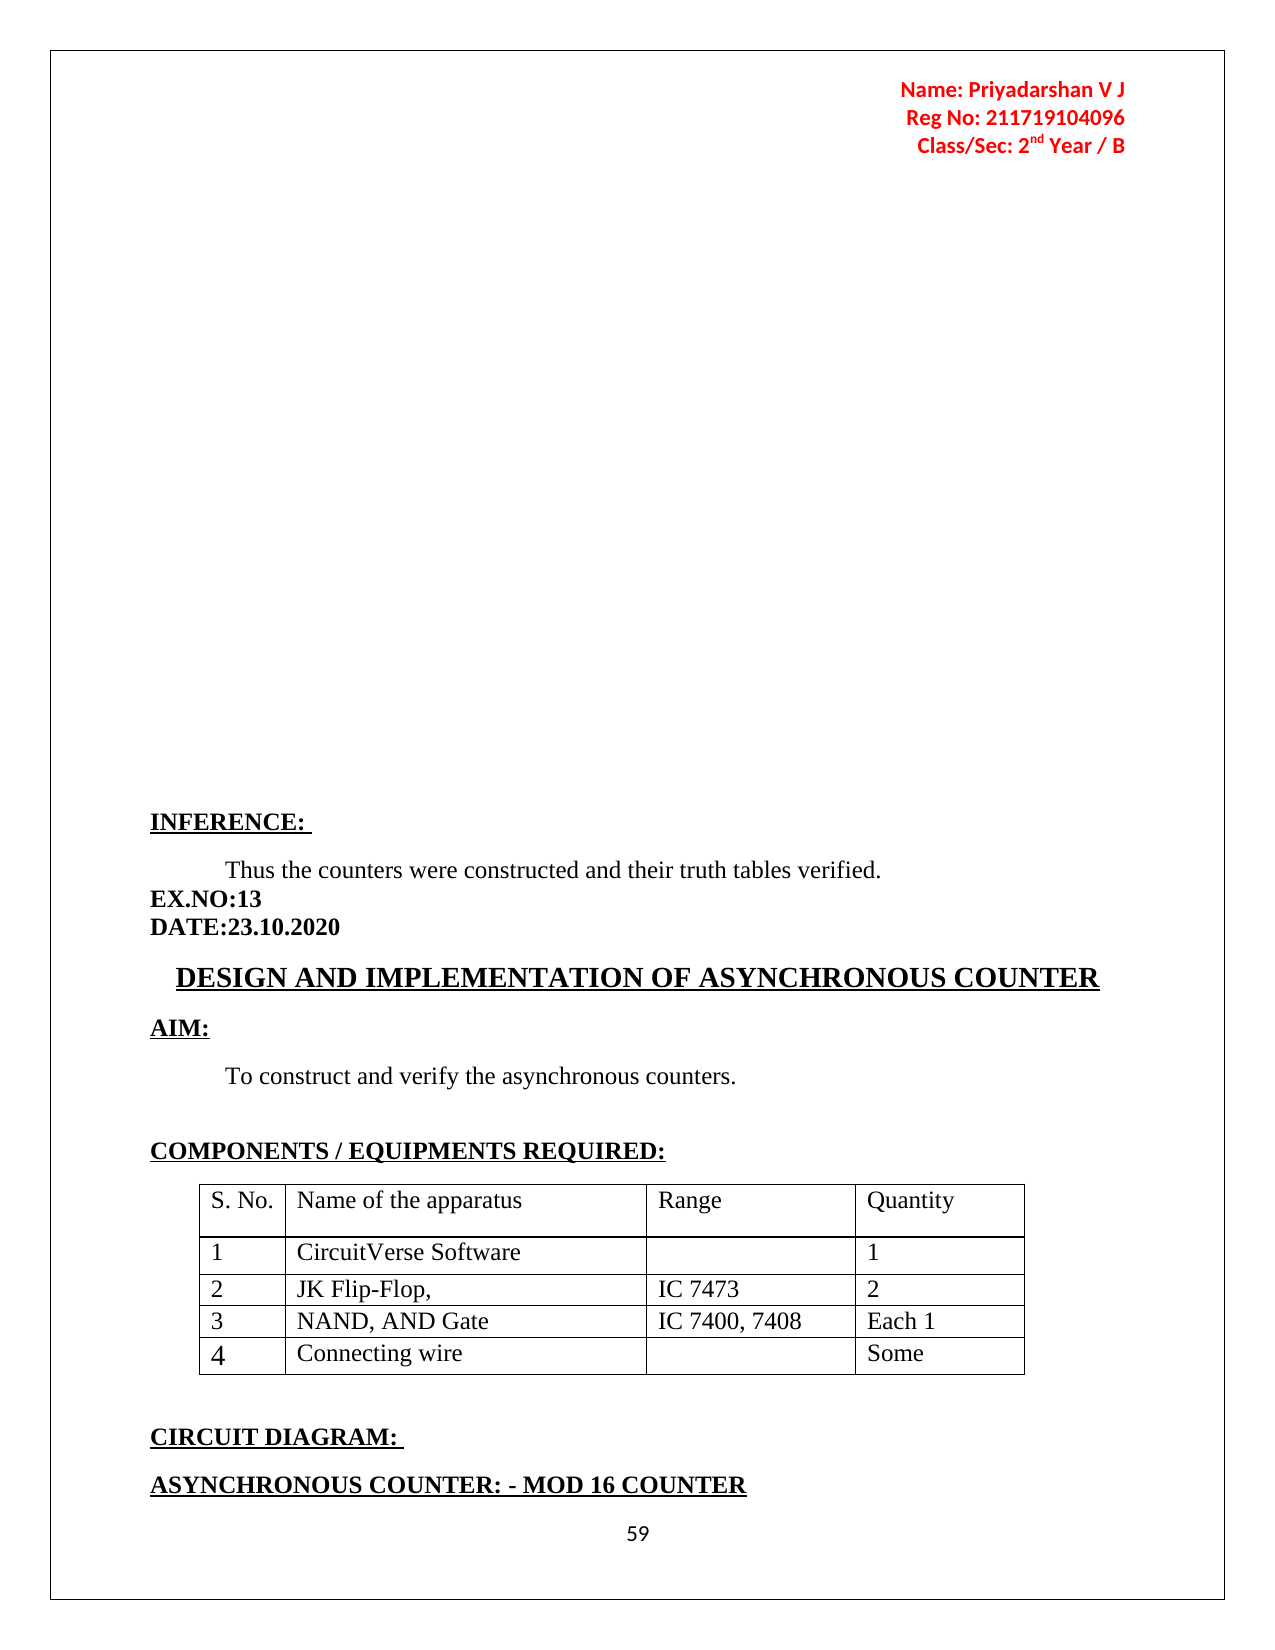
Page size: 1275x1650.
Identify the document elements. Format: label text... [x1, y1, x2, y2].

table_cell 1 [856, 1238, 1024, 1273]
table_header Range [647, 1185, 855, 1236]
text AIM: [150, 1013, 1125, 1042]
table_cell 1 [200, 1238, 285, 1273]
table_cell IC 7473 [647, 1275, 855, 1305]
text ASYNCHRONOUS COUNTER: - MOD 16 COUNTER [150, 1470, 1125, 1499]
text To construct and verify the asynchronous counters. [150, 1061, 1125, 1089]
text EX.NO:13 [150, 884, 1125, 912]
text INFERENCE: [150, 807, 1125, 836]
table_cell [647, 1238, 855, 1273]
table_cell 2 [200, 1275, 285, 1305]
table_cell 3 [200, 1306, 285, 1337]
table_cell 2 [856, 1275, 1024, 1305]
text DATE:23.10.2020 [150, 912, 1125, 941]
table_cell JK Flip-Flop, [286, 1275, 646, 1305]
text DESIGN AND IMPLEMENTATION OF ASYNCHRONOUS COUNTER [150, 960, 1125, 994]
table_cell Connecting wire [286, 1338, 646, 1374]
table_header S. No. [200, 1185, 285, 1236]
table_cell CircuitVerse Software [286, 1238, 646, 1273]
text Thus the counters were constructed and their truth tables verified. [150, 855, 1125, 884]
text COMPONENTS / EQUIPMENTS REQUIRED: [150, 1136, 1125, 1165]
table_cell IC 7400, 7408 [647, 1306, 855, 1337]
table_header Name of the apparatus [286, 1185, 646, 1236]
table_cell 4 [200, 1338, 285, 1374]
table_cell Some [856, 1338, 1024, 1374]
table_header Quantity [856, 1185, 1024, 1236]
text CIRCUIT DIAGRAM: [150, 1422, 1125, 1451]
table_cell [647, 1338, 855, 1374]
table_cell NAND, AND Gate [286, 1306, 646, 1337]
table_cell Each 1 [856, 1306, 1024, 1337]
